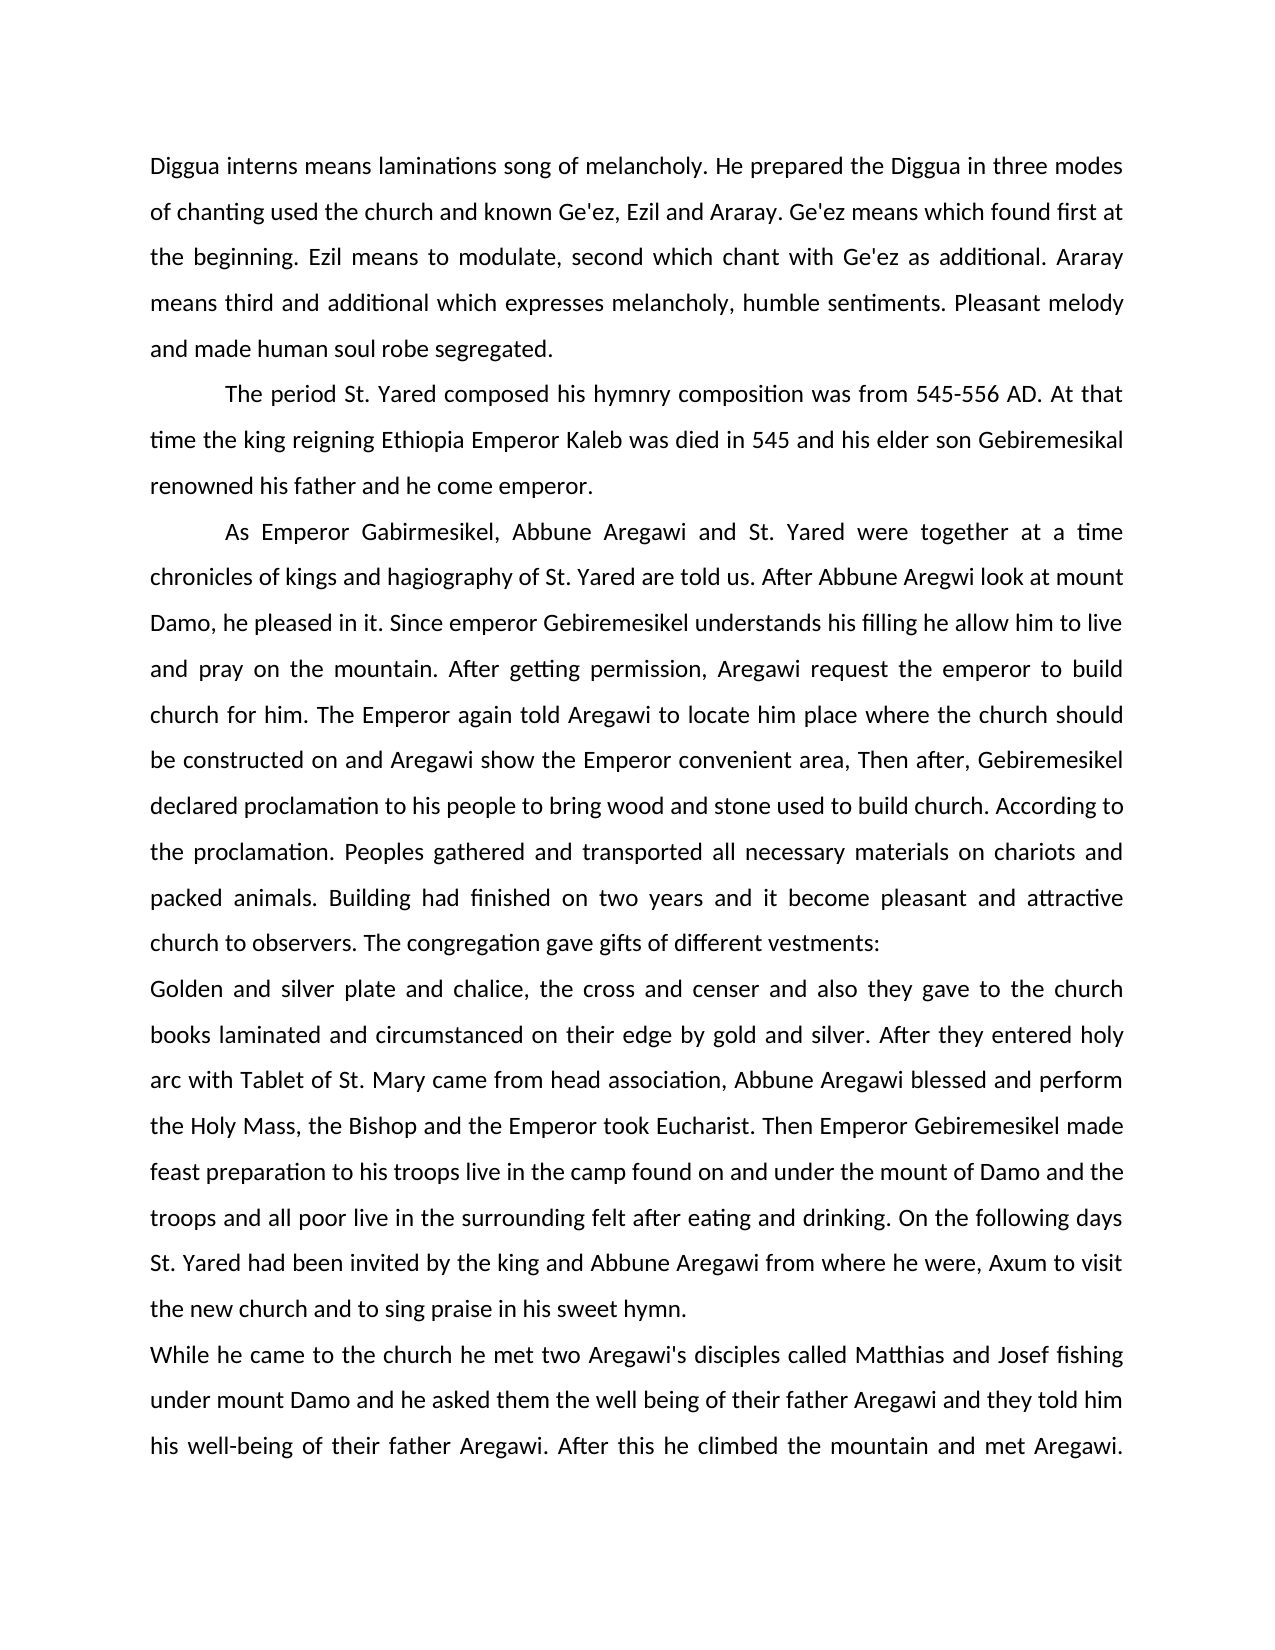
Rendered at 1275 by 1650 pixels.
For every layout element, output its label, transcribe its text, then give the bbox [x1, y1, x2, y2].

text Golden and silver plate and chalice, the cross and censer and also they gave to the church books laminated and circumstanced on their edge by gold and silver. After they entered holy arc with Tablet of St. Mary came from head association, Abbune Aregawi blessed and perform the Holy Mass, the Bishop and the Emperor took Eucharist. Then Emperor Gebiremesikel made feast preparation to his troops live in the camp found on and under the mount of Damo and the troops and all poor live in the surrounding felt after eating and drinking. On the following days St. Yared had been invited by the king and Abbune Aregawi from where he were, Axum to visit the new church and to sing praise in his sweet hymn. [150, 973, 1125, 1324]
text The period St. Yared composed his hymnry composition was from 545-556 AD. At that time the king reigning Ethiopia Emperor Kaleb was died in 545 and his elder son Gebiremesikal renowned his father and he come emperor. [150, 379, 1125, 501]
text As Emperor Gabirmesikel, Abbune Aregawi and St. Yared were together at a time chronicles of kings and hagiography of St. Yared are told us. After Abbune Aregwi look at mount Damo, he pleased in it. Since emperor Gebiremesikel understands his filling he allow him to live and pray on the mountain. After getting permission, Aregawi request the emperor to build church for him. The Emperor again told Aregawi to locate him place where the church should be constructed on and Aregawi show the Emperor convenient area, Then after, Gebiremesikel declared proclamation to his people to bring wood and stone used to build church. According to the proclamation. Peoples gathered and transported all necessary materials on chariots and packed animals. Building had finished on two years and it become pleasant and attractive church to observers. The congregation gave gifts of different vestments: [150, 516, 1125, 958]
